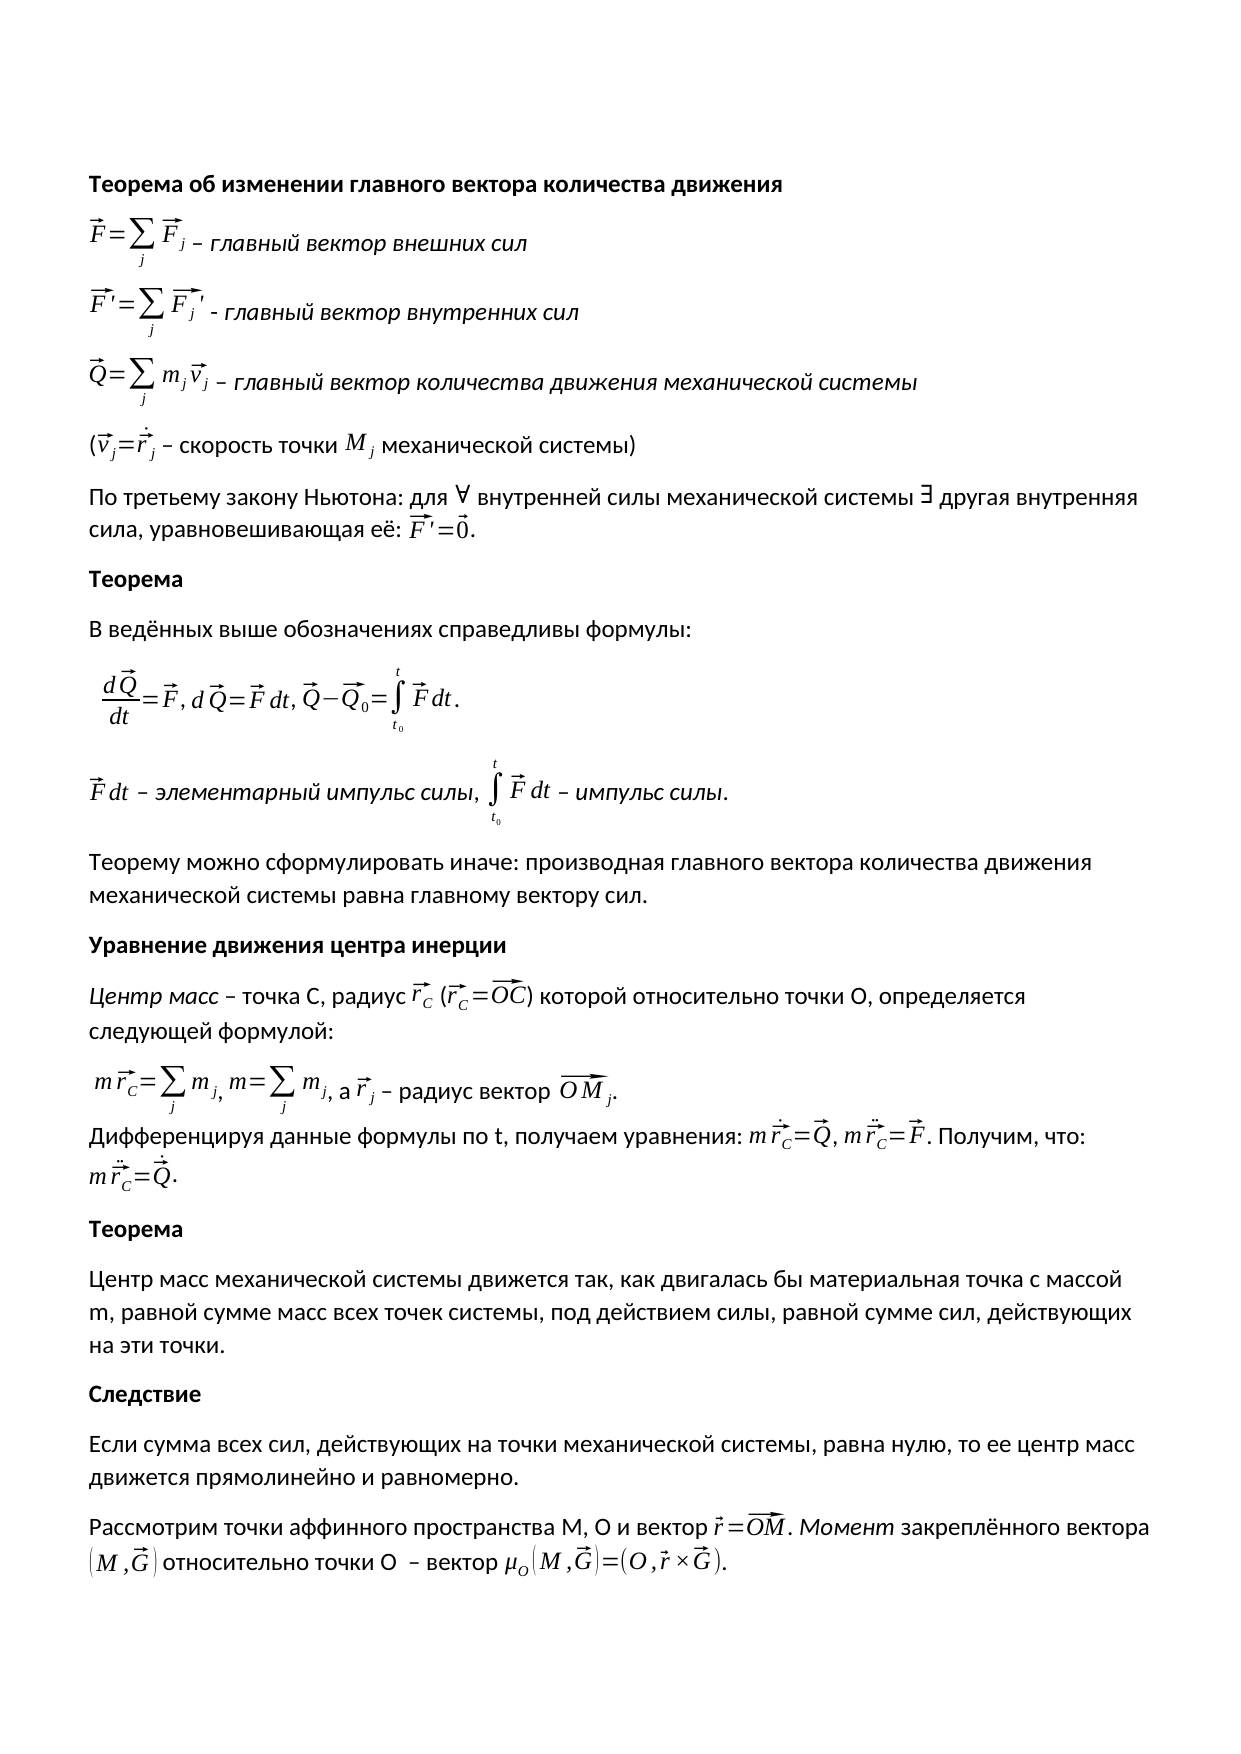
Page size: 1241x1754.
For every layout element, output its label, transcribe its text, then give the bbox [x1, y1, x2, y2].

text – главный вектор количества движения механической системы [89, 357, 1152, 408]
text ( – скорость точки механической системы) [89, 427, 1152, 462]
text Теорема [89, 563, 1152, 594]
text Уравнение движения центра инерции [89, 929, 1152, 959]
text Центр масс механической системы движется так, как двигалась бы материальная точка с массой m, равной сумме масс всех точек системы, под действием силы, равной сумме сил, действующих на эти точки. [89, 1263, 1152, 1359]
text – элементарный импульс силы, – импульс силы. [89, 754, 1152, 827]
text Теорему можно сформулировать иначе: производная главного вектора количества движения механической системы равна главному вектору сил. [89, 846, 1152, 910]
text , , а – радиус вектор . Дифференцируя данные формулы по t, получаем уравнения: , . Получим, что: . [89, 1065, 1152, 1194]
text - главный вектор внутренних сил [89, 287, 1152, 338]
text По третьему закону Ньютона: для внутренней силы механической системы другая внутренняя сила, уравновешивающая её: . [89, 481, 1152, 544]
text Следствие [89, 1378, 1152, 1409]
text Центр масс – точка C, радиус () которой относительно точки O, определяется следующей формулой: [89, 978, 1152, 1046]
text В ведённых выше обозначениях справедливы формулы: [89, 613, 1152, 643]
text Если сумма всех сил, действующих на точки механической системы, равна нулю, то ее центр масс движется прямолинейно и равномерно. [89, 1428, 1152, 1491]
text Рассмотрим точки аффинного пространства M, O и вектор . Момент закреплённого вектора относительно точки O – вектор . [89, 1511, 1152, 1579]
text – главный вектор внешних сил [89, 217, 1152, 268]
text , , . [89, 662, 1152, 735]
text Теорема [89, 1213, 1152, 1244]
text Теорема об изменении главного вектора количества движения [89, 168, 1152, 198]
